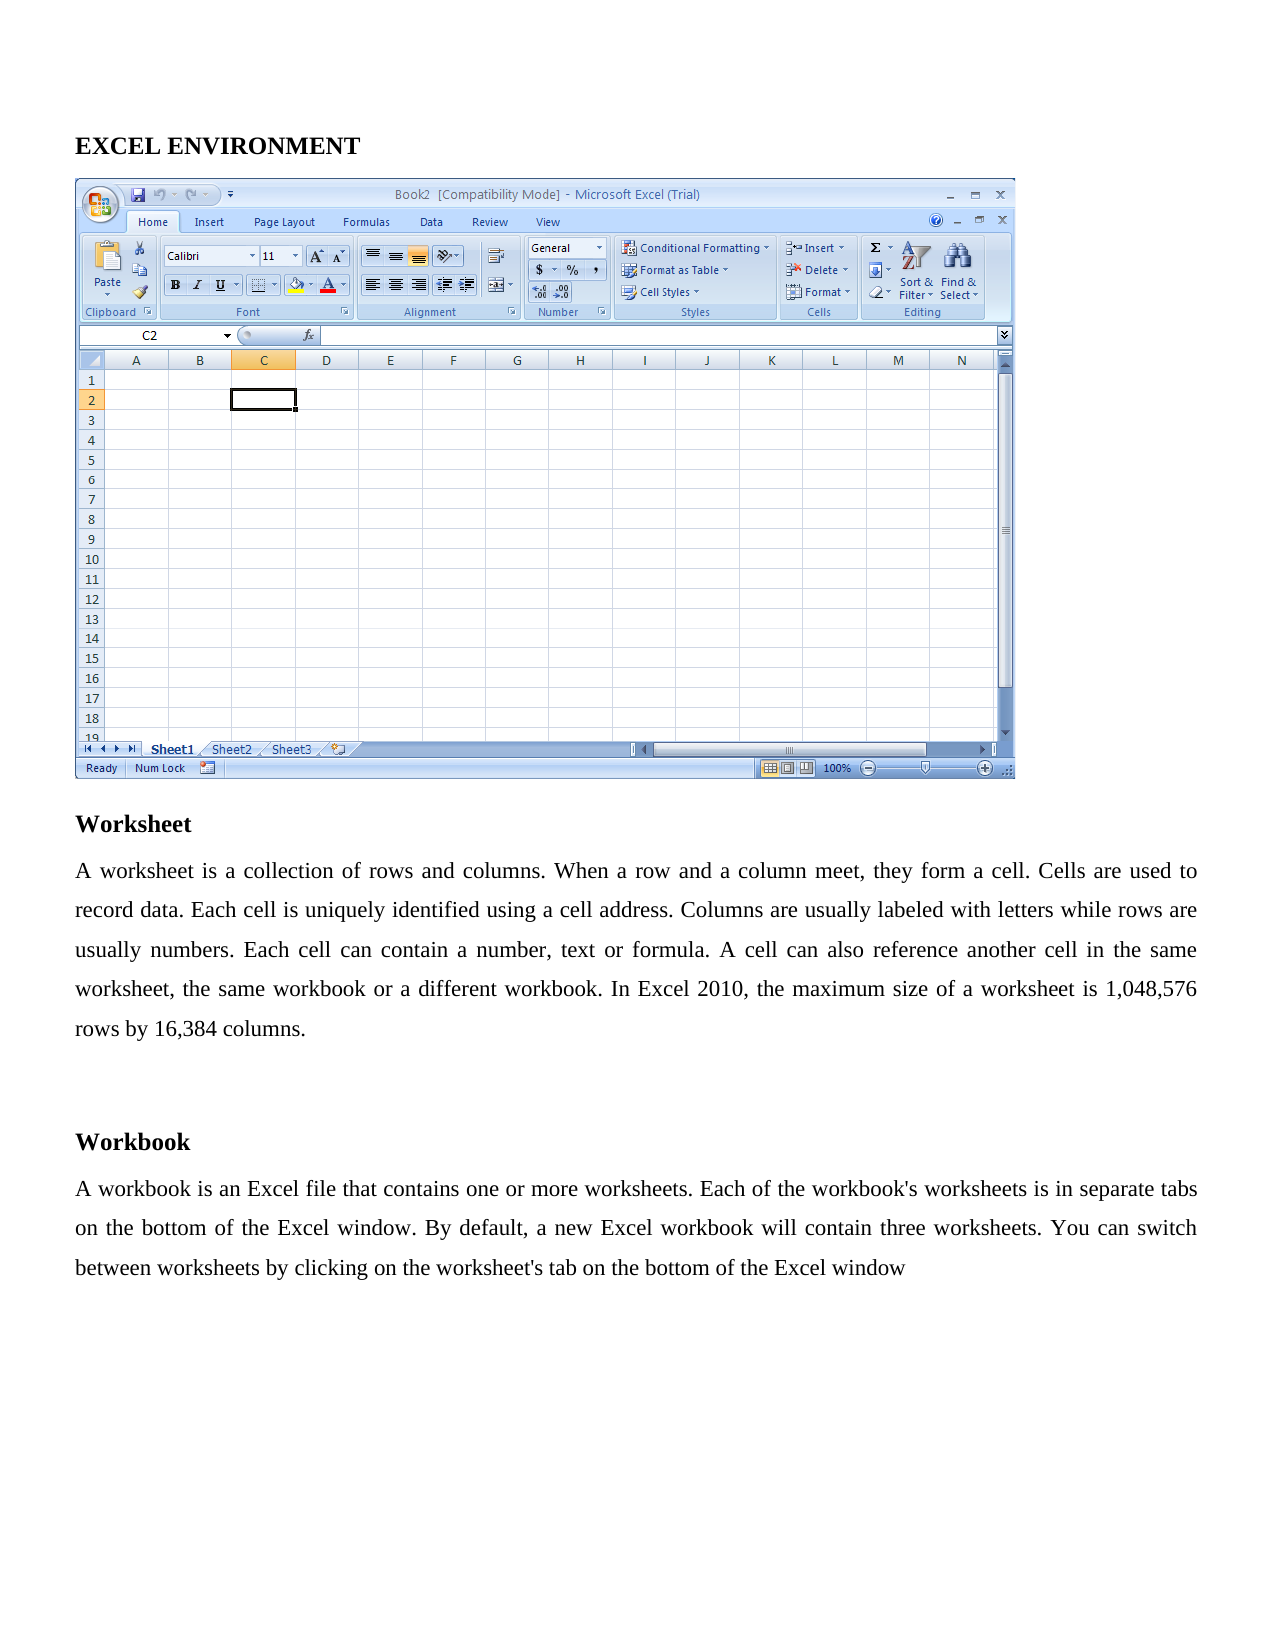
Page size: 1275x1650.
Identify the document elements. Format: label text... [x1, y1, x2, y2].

text A worksheet is a collection of rows and columns. When a row and a column meet, they form a cell. Cells are used to record data. Each cell is uniquely identified using a cell address. Columns are usually labeled with letters while rows are usually numbers. Each cell can contain a number, text or formula. A cell can also reference another cell in the same worksheet, the same workbook or a different workbook. In Excel 2010, the maximum size of a worksheet is 1,048,576 rows by 16,384 columns. [75, 857, 1200, 1041]
text Worksheet [75, 809, 1200, 838]
text EXCEL ENVIRONMENT [75, 131, 1200, 160]
text Workbook [75, 1127, 1200, 1156]
text A workbook is an Excel file that contains one or more worksheets. Each of the workbook's worksheets is in separate tabs on the bottom of the Excel window. By default, a new Excel workbook will contain three worksheets. You can switch between worksheets by clicking on the worksheet's tab on the bottom of the Excel window [75, 1174, 1200, 1280]
picture [75, 178, 1016, 779]
